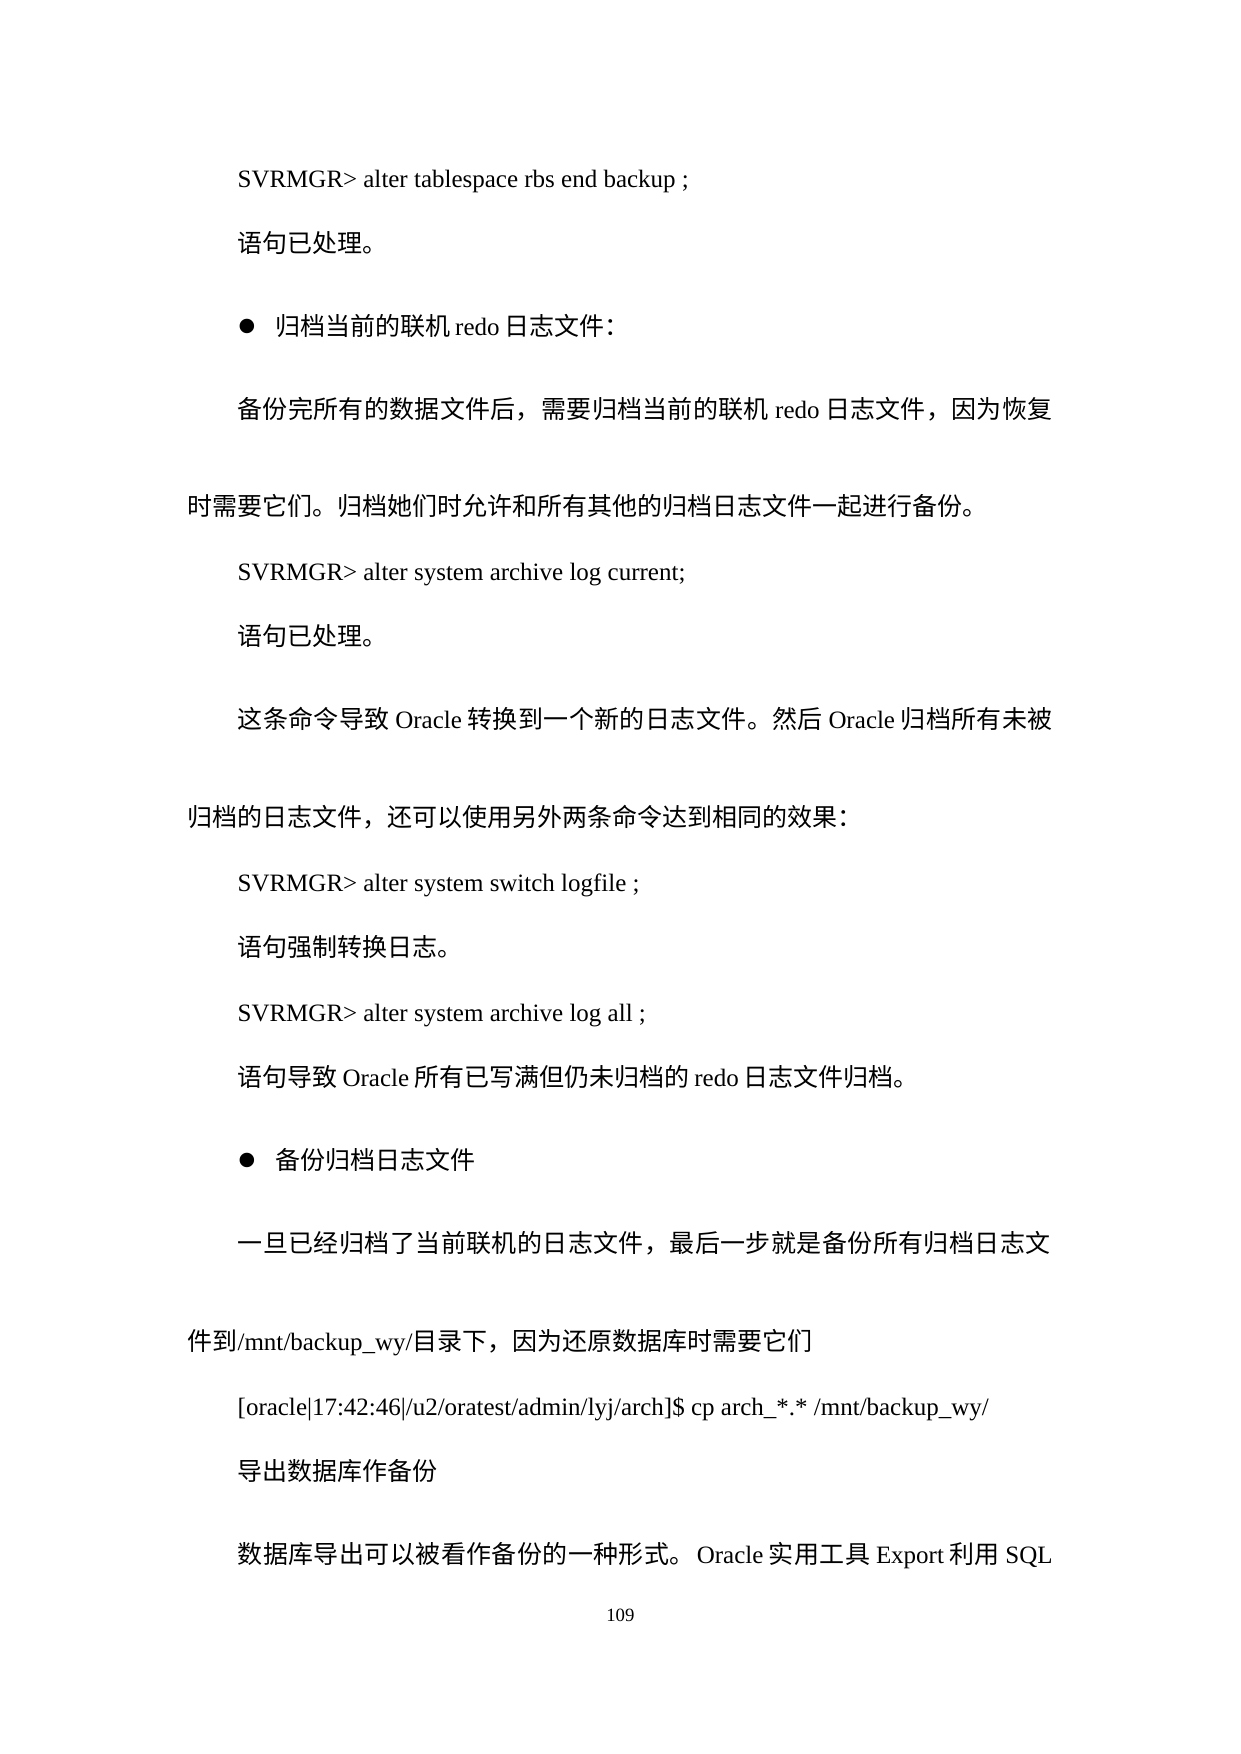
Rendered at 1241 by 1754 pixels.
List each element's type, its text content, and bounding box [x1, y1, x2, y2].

list 归档当前的联机redo日志文件： [187, 292, 1053, 357]
text SVRMGR> alter tablespace rbs end backup ; [187, 162, 1053, 194]
text 备份完所有的数据文件后，需要归档当前的联机redo日志文件，因为恢复时需要它们。归档她们时允许和所有其他的归档日志文件一起进行备份。 [187, 375, 1053, 537]
text 语句已处理。 [187, 602, 1053, 667]
text 一旦已经归档了当前联机的日志文件，最后一步就是备份所有归档日志文件到/mnt/backup_wy/目录下，因为还原数据库时需要它们 [187, 1209, 1053, 1372]
text 语句导致Oracle所有已写满但仍未归档的redo日志文件归档。 [187, 1043, 1053, 1108]
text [187, 1520, 1053, 1585]
text SVRMGR> alter system switch logfile ; [187, 866, 1053, 899]
text 语句强制转换日志。 [187, 913, 1053, 978]
text 语句已处理。 [187, 209, 1053, 274]
list 备份归档日志文件 [187, 1126, 1053, 1191]
text 导出数据库作备份 [187, 1437, 1053, 1502]
text SVRMGR> alter system archive log current; [187, 556, 1053, 588]
text [oracle|17:42:46|/u2/oratest/admin/lyj/arch]$ cp arch_*.* /mnt/backup_wy/ [187, 1390, 1053, 1422]
text 这条命令导致Oracle转换到一个新的日志文件。然后Oracle归档所有未被归档的日志文件，还可以使用另外两条命令达到相同的效果： [187, 686, 1053, 848]
text SVRMGR> alter system archive log all ; [187, 996, 1053, 1029]
